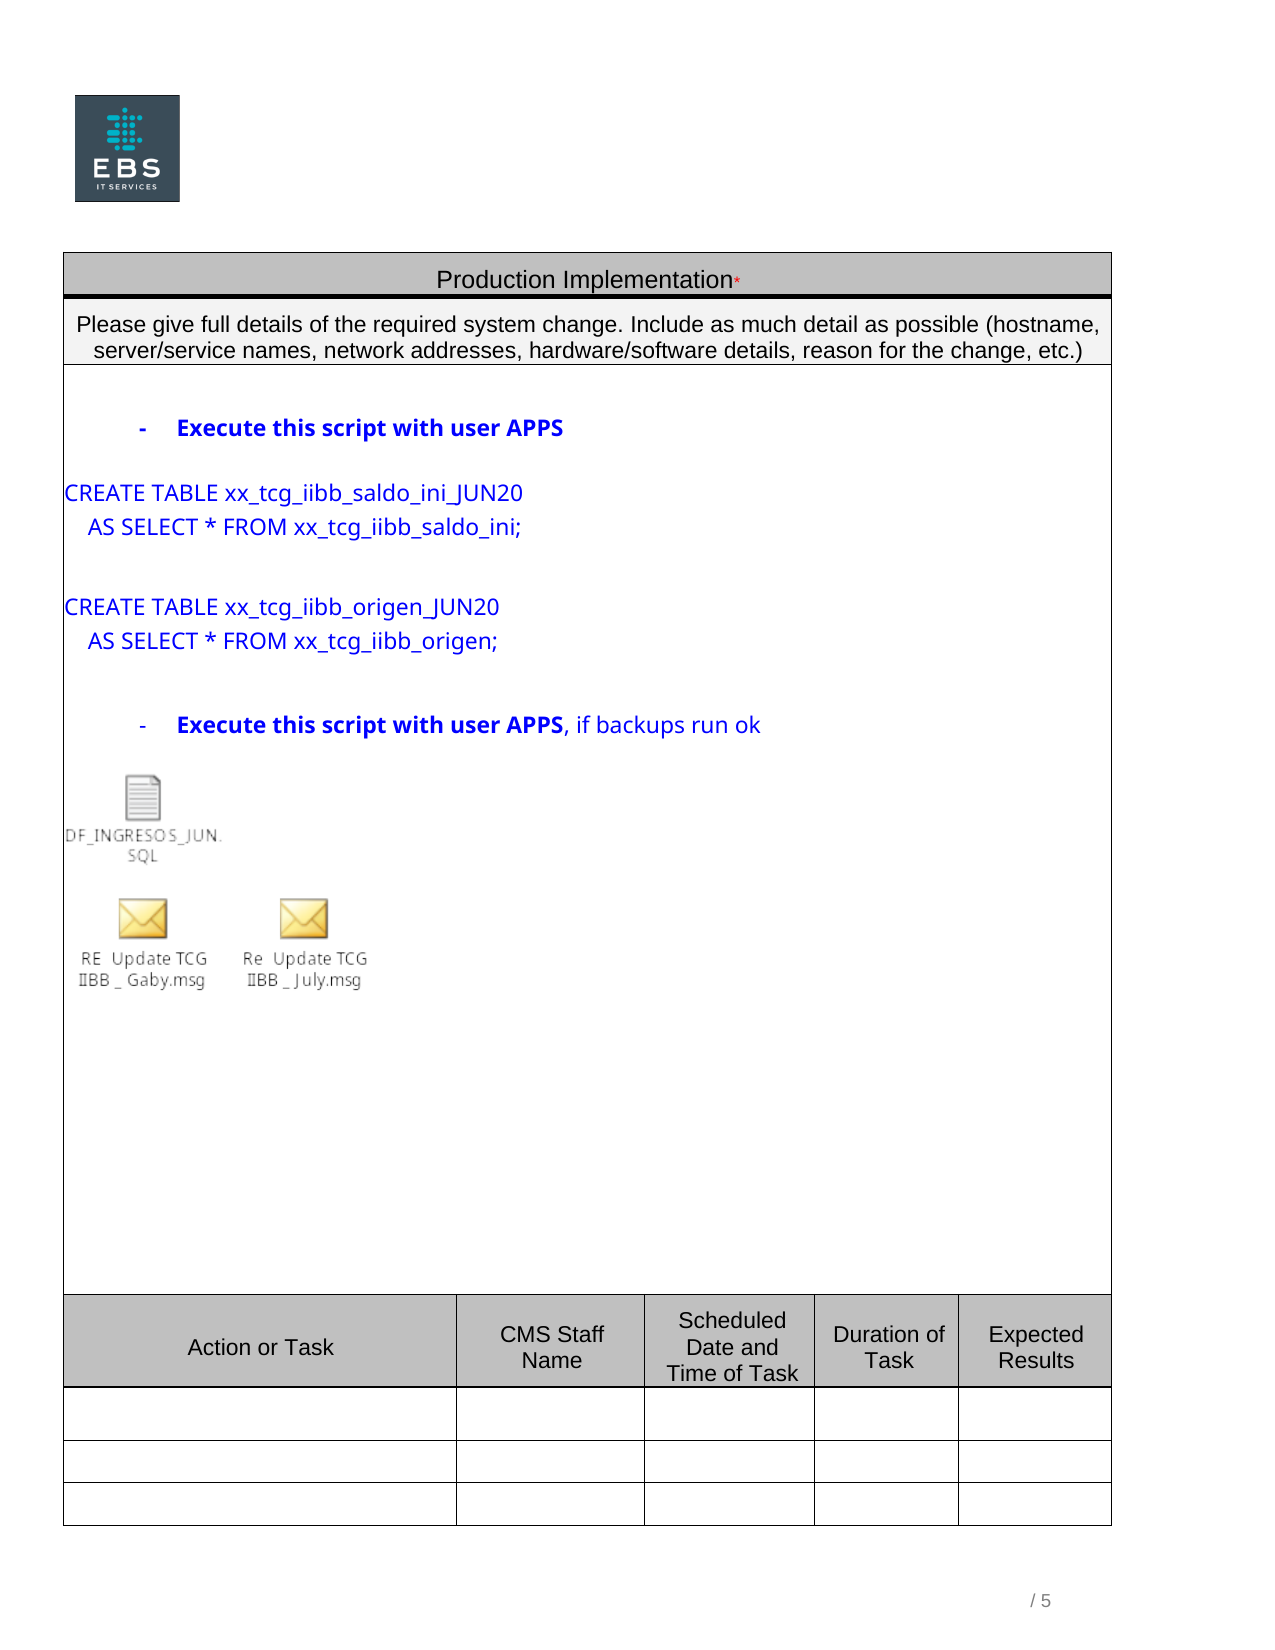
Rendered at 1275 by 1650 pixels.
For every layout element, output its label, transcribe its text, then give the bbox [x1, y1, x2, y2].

table_cell [645, 1388, 814, 1440]
table_cell [457, 1388, 644, 1440]
table_cell Duration of Task [815, 1295, 958, 1386]
table_cell [959, 1441, 1111, 1482]
table_cell [645, 1441, 814, 1482]
table_cell [457, 1441, 644, 1482]
table_cell Please give full details of the required system change. Include as much detail as possible (hostname, server/service names, network addresses, hardware/software details, reason for the change, etc.) [64, 299, 1111, 364]
table_cell [645, 1483, 814, 1524]
table_cell Scheduled Date and Time of Task [645, 1295, 814, 1386]
table_cell [815, 1441, 958, 1482]
table_cell [959, 1388, 1111, 1440]
table_cell [815, 1483, 958, 1524]
table_cell CMS Staff Name [457, 1295, 644, 1386]
table_cell [64, 1388, 456, 1440]
table_cell [457, 1483, 644, 1524]
table_cell Expected Results [959, 1295, 1111, 1386]
picture [75, 95, 180, 202]
table_cell [64, 1483, 456, 1524]
table_header Production Implementation* [64, 253, 1111, 294]
table_cell Execute this script with user APPS CREATE TABLE xx_tcg_iibb_saldo_ini_JUN20 AS SELECT * FROM xx_tcg_iibb_saldo_ini; CREATE TABLE xx_tcg_iibb_origen_JUN20 AS SELECT * FROM xx_tcg_iibb_origen; Execute this script with user APPS, if backups run ok [64, 365, 1111, 1294]
table_cell [64, 1441, 456, 1482]
table_cell [959, 1483, 1111, 1524]
table_cell Action or Task [64, 1295, 456, 1386]
table_cell [815, 1388, 958, 1440]
